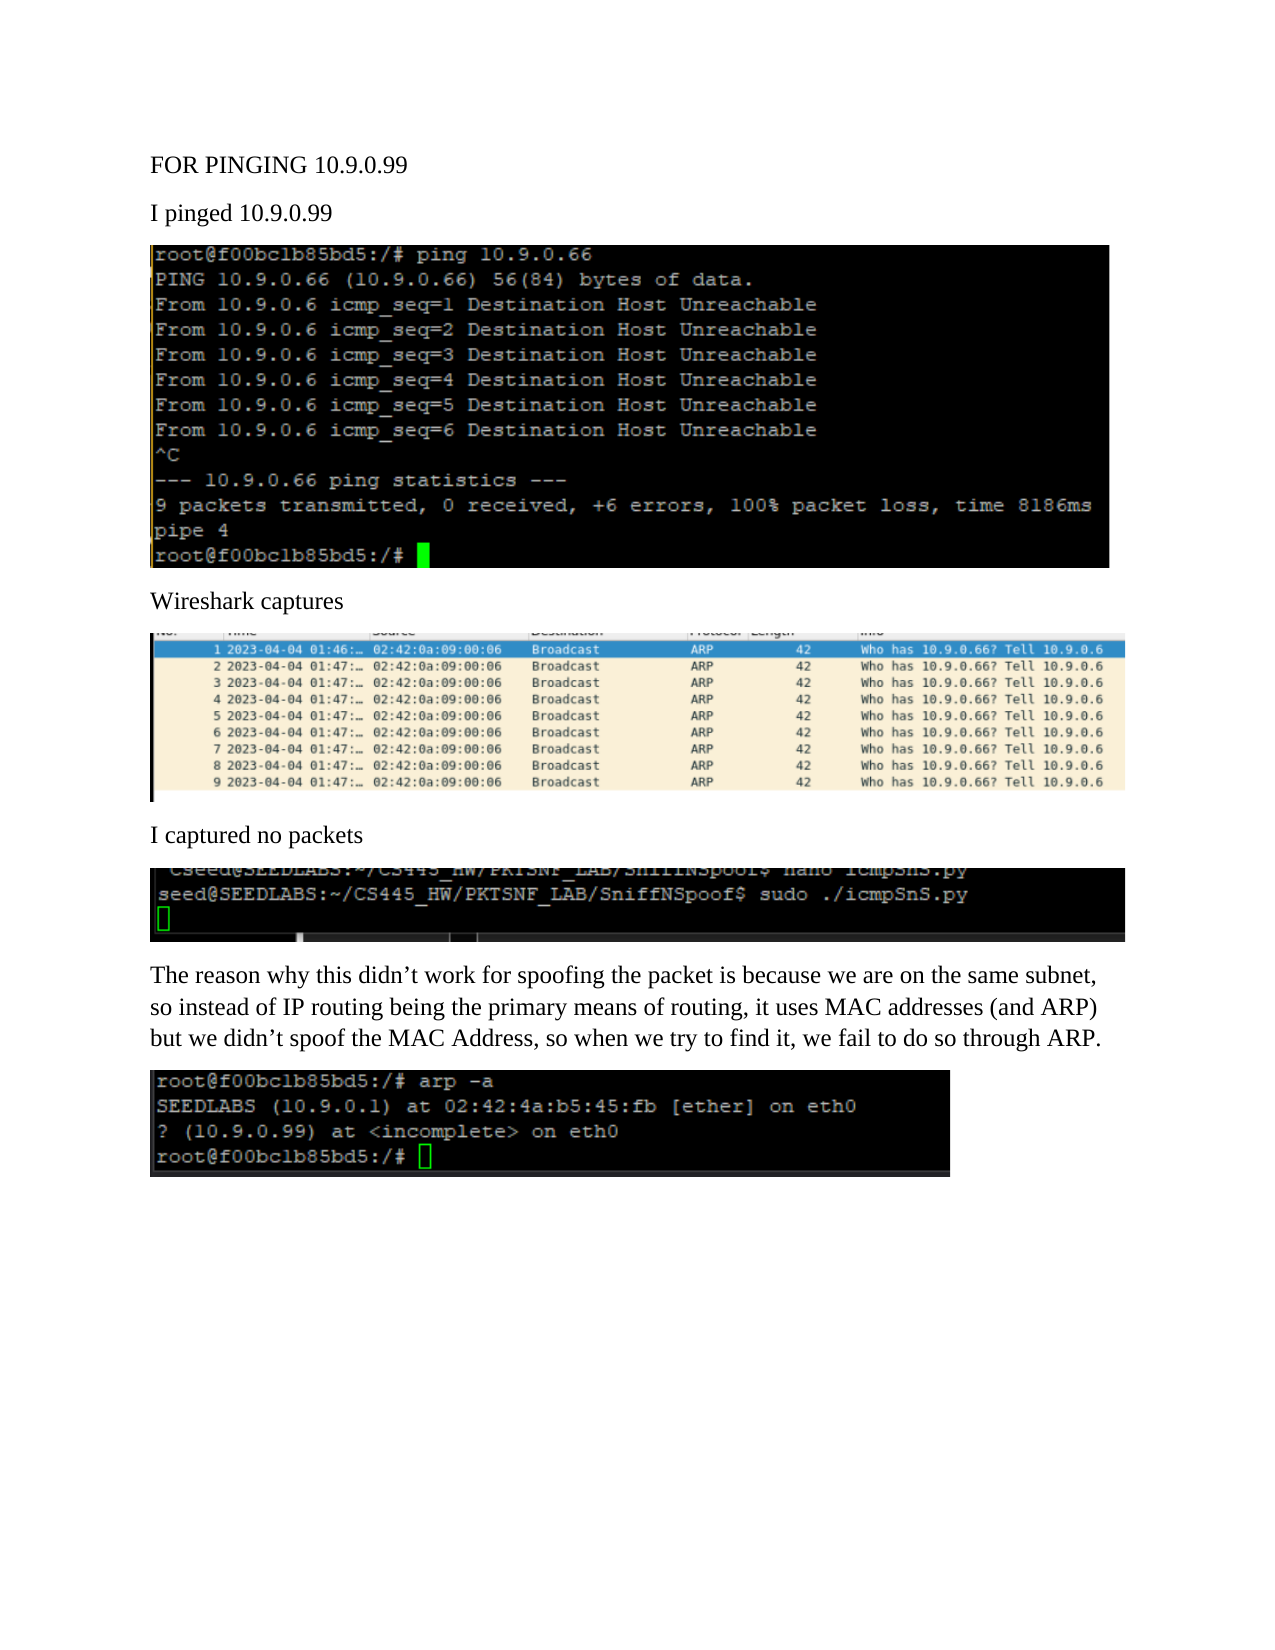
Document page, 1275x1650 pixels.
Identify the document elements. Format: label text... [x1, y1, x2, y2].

picture [150, 633, 1125, 802]
text FOR PINGING 10.9.0.99 [150, 150, 1125, 179]
text The reason why this didn’t work for spoofing the packet is because we are on the same subnet, so instead of IP routing being the primary means of routing, it uses MAC addresses (and ARP) but we didn’t spoof the MAC Address, so when we try to find it, we fail to do so through ARP. [150, 961, 1125, 1051]
picture [150, 245, 1110, 568]
picture [150, 1070, 951, 1177]
text I pinged 10.9.0.99 [150, 198, 1125, 226]
text Wireshark captures [150, 586, 1125, 615]
text I captured no packets [150, 821, 1125, 849]
picture [150, 868, 1125, 942]
